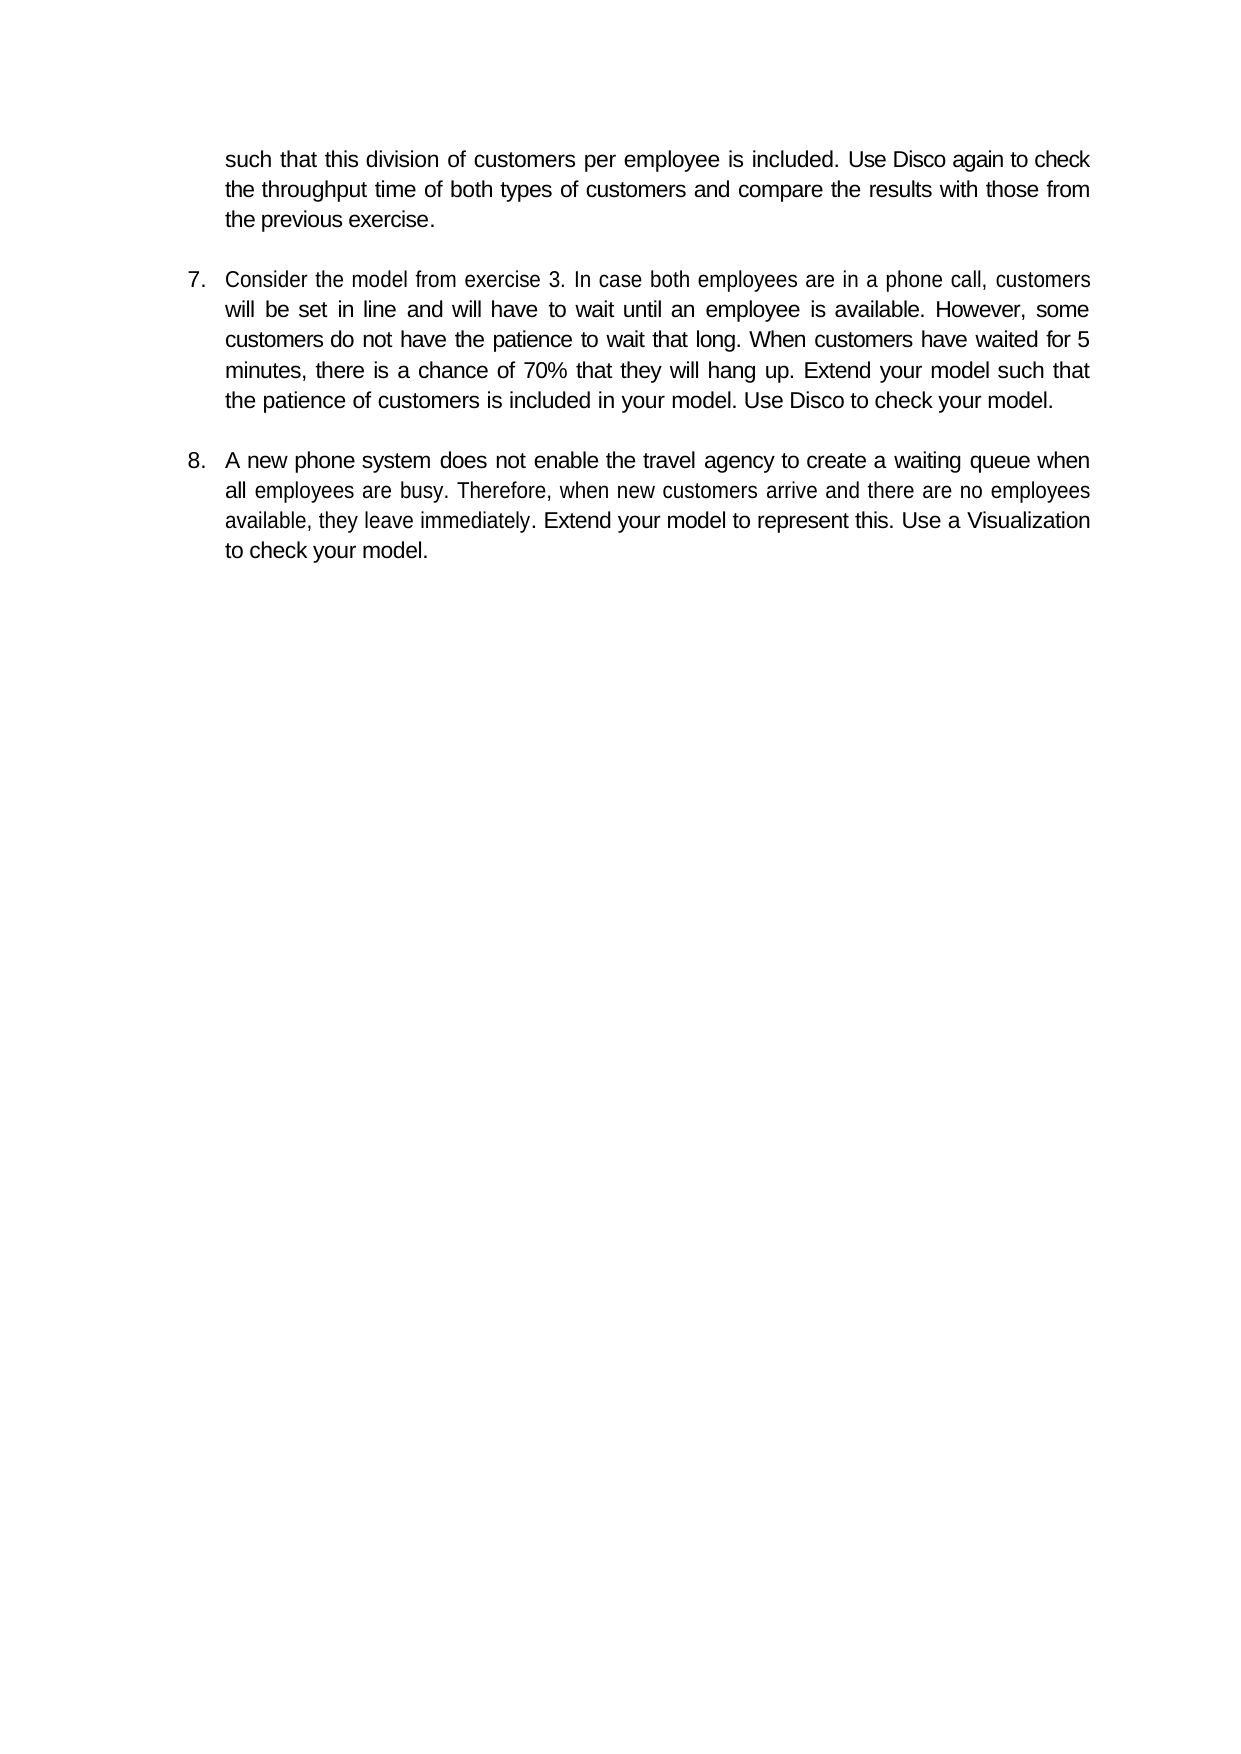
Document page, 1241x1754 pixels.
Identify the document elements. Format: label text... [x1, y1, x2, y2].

list A new phone system does not enable the travel agency to create a waiting queue when all employees are busy. Therefore, when new customers arrive and there are no employees available, they leave immediately. Extend your model to represent this. Use a Visualization to check your model. [187, 447, 1091, 564]
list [187, 146, 1091, 233]
list Consider the model from exercise 3. In case both employees are in a phone call, customers will be set in line and will have to wait until an employee is available. However, some customers do not have the patience to wait that long. When customers have waited for 5 minutes, there is a chance of 70% that they will hang up. Extend your model such that the patience of customers is included in your model. Use Disco to check your model. [187, 266, 1091, 413]
